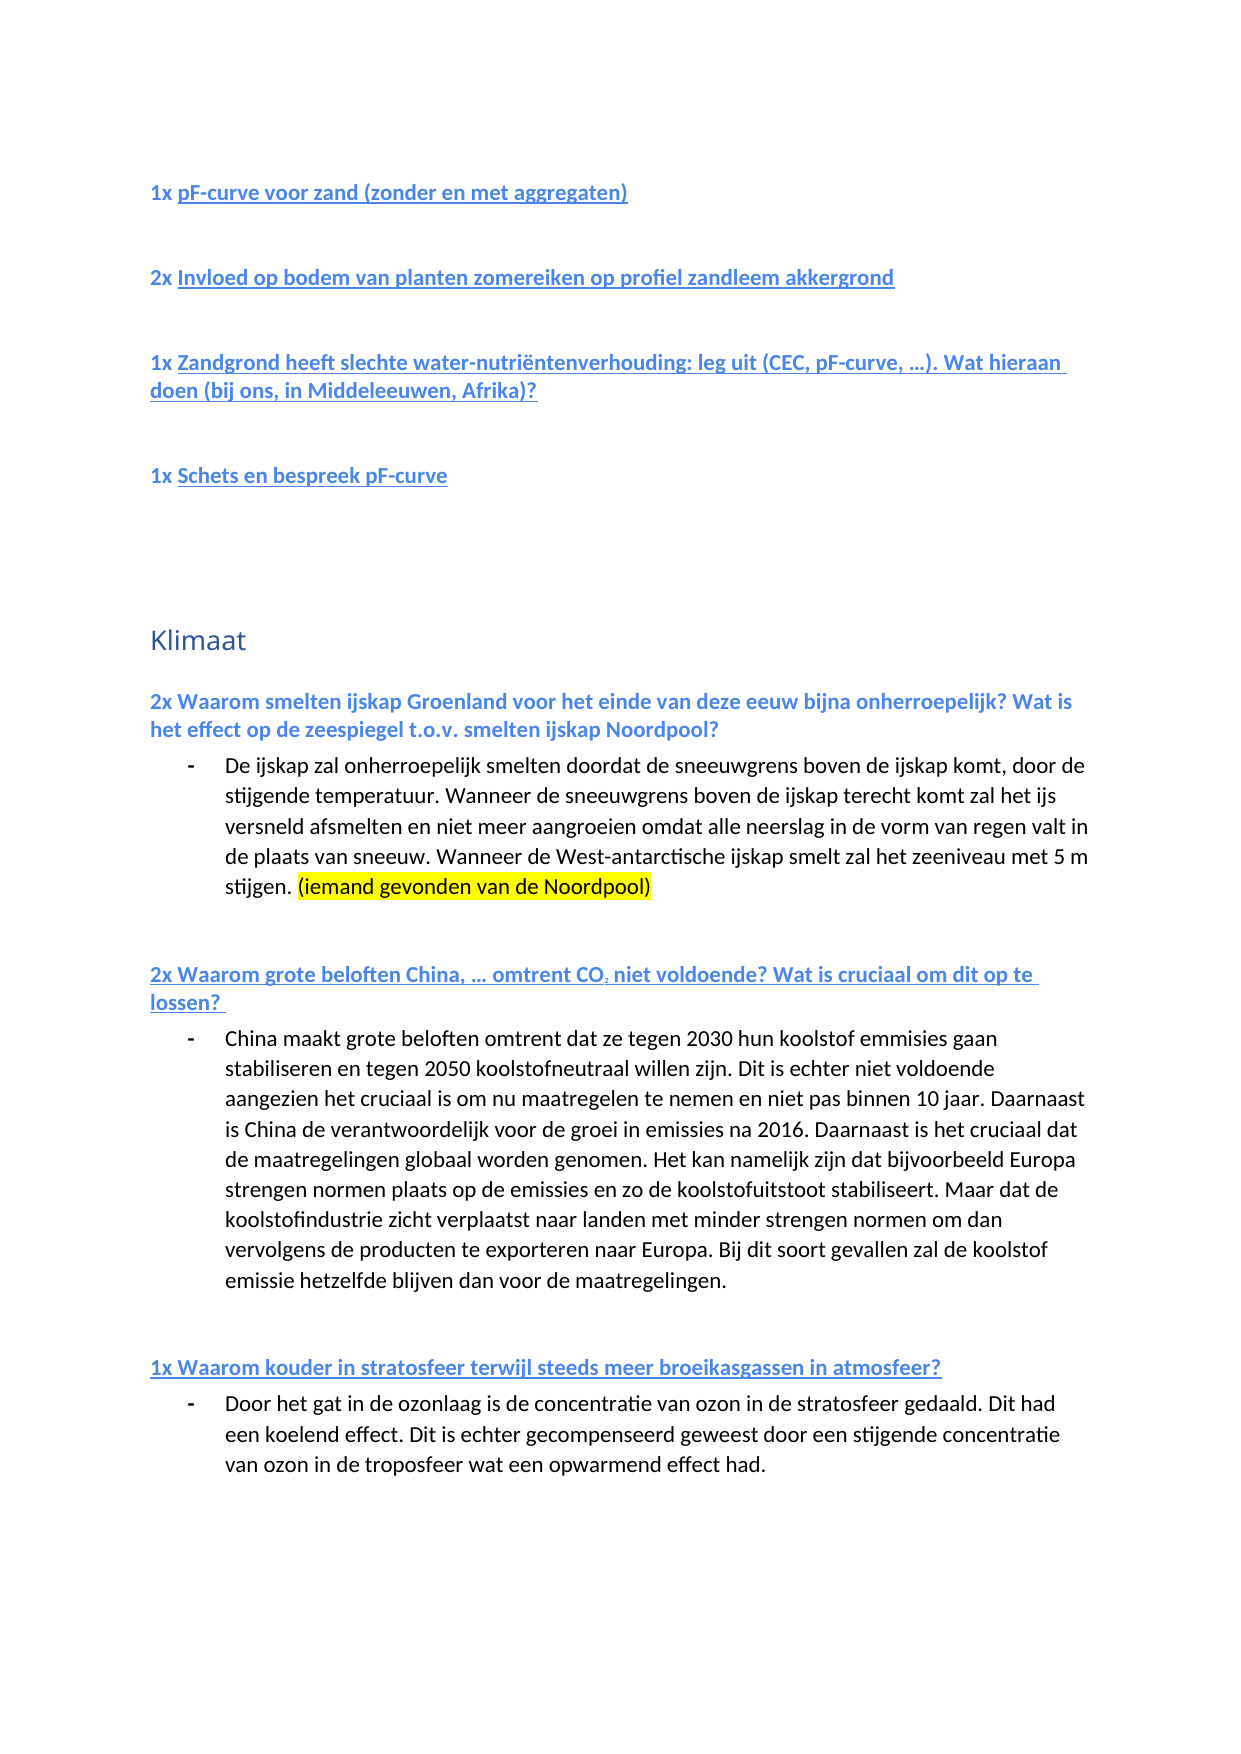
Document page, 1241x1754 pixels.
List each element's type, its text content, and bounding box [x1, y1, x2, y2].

subtitle 2x Waarom grote beloften China, … omtrent CO2 niet voldoende? Wat is cruciaal om dit op te lossen? [150, 932, 1090, 1016]
subtitle 1x Waarom kouder in stratosfeer terwijl steeds meer broeikasgassen in atmosfeer? [150, 1325, 1090, 1381]
subtitle Klimaat [150, 621, 1090, 658]
subtitle 1x pF-curve voor zand (zonder en met aggregaten) [150, 150, 1090, 206]
list De ijskap zal onherroepelijk smelten doordat de sneeuwgrens boven de ijskap komt, door de stijgende temperatuur. Wanneer de sneeuwgrens boven de ijskap terecht komt zal het ijs versneld afsmelten en niet meer aangroeien omdat alle neerslag in de vorm van regen valt in de plaats van sneeuw. Wanneer de West-antarctische ijskap smelt zal het zeeniveau met 5 m stijgen. (iemand gevonden van de Noordpool) [187, 751, 1090, 900]
subtitle 2x Waarom smelten ijskap Groenland voor het einde van deze eeuw bijna onherroepelijk? Wat is het effect op de zeespiegel t.o.v. smelten ijskap Noordpool? [150, 687, 1090, 743]
subtitle 1x Zandgrond heeft slechte water-nutriëntenverhouding: leg uit (CEC, pF-curve, …). Wat hieraan doen (bij ons, in Middeleeuwen, Afrika)? [150, 320, 1090, 404]
subtitle 1x Schets en bespreek pF-curve [150, 434, 1090, 490]
list Door het gat in de ozonlaag is de concentratie van ozon in de stratosfeer gedaald. Dit had een koelend effect. Dit is echter gecompenseerd geweest door een stijgende concentratie van ozon in de troposfeer wat een opwarmend effect had. [187, 1389, 1090, 1478]
list China maakt grote beloften omtrent dat ze tegen 2030 hun koolstof emmisies gaan stabiliseren en tegen 2050 koolstofneutraal willen zijn. Dit is echter niet voldoende aangezien het cruciaal is om nu maatregelen te nemen en niet pas binnen 10 jaar. Daarnaast is China de verantwoordelijk voor de groei in emissies na 2016. Daarnaast is het cruciaal dat de maatregelingen globaal worden genomen. Het kan namelijk zijn dat bijvoorbeeld Europa strengen normen plaats op de emissies en zo de koolstofuitstoot stabiliseert. Maar dat de koolstofindustrie zicht verplaatst naar landen met minder strengen normen om dan vervolgens de producten te exporteren naar Europa. Bij dit soort gevallen zal de koolstof emissie hetzelfde blijven dan voor de maatregelingen. [187, 1024, 1090, 1294]
subtitle 2x Invloed op bodem van planten zomereiken op profiel zandleem akkergrond [150, 235, 1090, 291]
